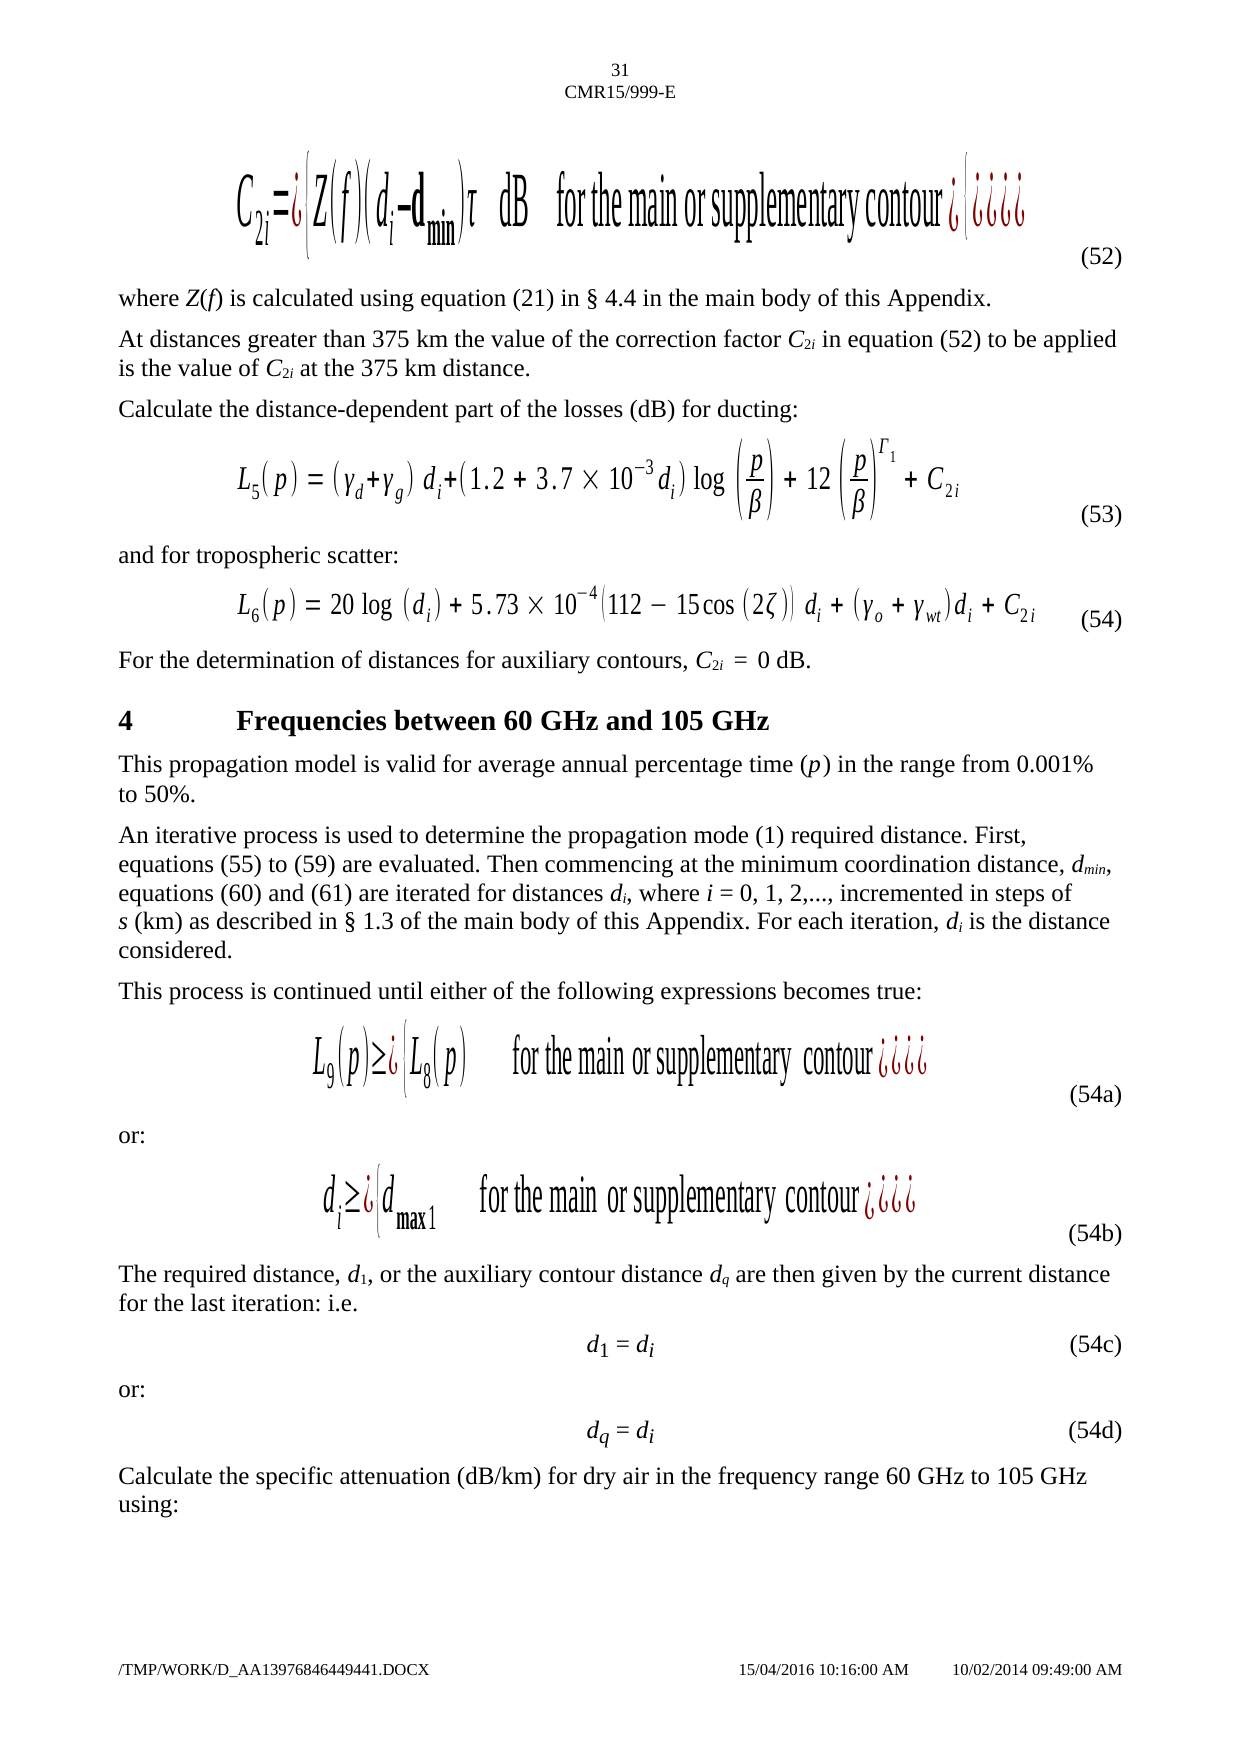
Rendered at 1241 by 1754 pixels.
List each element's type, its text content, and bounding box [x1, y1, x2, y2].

text where Z(f) is calculated using equation (21) in § 4.4 in the main body of this Appendix. [118, 283, 1122, 311]
text or: [118, 1374, 1122, 1403]
text (54b) [118, 1161, 1122, 1247]
subtitle 4 Frequencies between 60 GHz and 105 GHz [118, 703, 1122, 736]
text This process is continued until either of the following expressions becomes true: [118, 976, 1122, 1005]
text (53) [118, 435, 1122, 528]
text (54) [118, 582, 1122, 632]
text Calculate the specific attenuation (dB/km) for dry air in the frequency range 60 GHz to 105 GHz using: [118, 1461, 1122, 1518]
text (54a) [118, 1018, 1122, 1108]
text Calculate the distance-dependent part of the losses (dB) for ducting: [118, 394, 1122, 423]
text dq = di (54d) [118, 1416, 1122, 1448]
text An iterative process is used to determine the propagation mode (1) required distance. First, equations (55) to (59) are evaluated. Then commencing at the minimum coordination distance, dmin, equations (60) and (61) are iterated for distances di, where i = 0, 1, 2,..., incremented in steps of s (km) as described in § 1.3 of the main body of this Appendix. For each iteration, di is the distance considered. [118, 820, 1122, 964]
text For the determination of distances for auxiliary contours, C2i = 0 dB. [118, 645, 1122, 674]
text At distances greater than 375 km the value of the correction factor C2i in equation (52) to be applied is the value of C2i at the 375 km distance. [118, 324, 1122, 381]
text (52) [118, 148, 1122, 270]
text or: [118, 1120, 1122, 1149]
text and for tropospheric scatter: [118, 541, 1122, 569]
text d1 = di (54c) [118, 1329, 1122, 1362]
text This propagation model is valid for average annual percentage time (p ) in the range from 0.001% to 50%. [118, 749, 1122, 808]
text The required distance, d1, or the auxiliary contour distance dq are then given by the current distance for the last iteration: i.e. [118, 1259, 1122, 1317]
